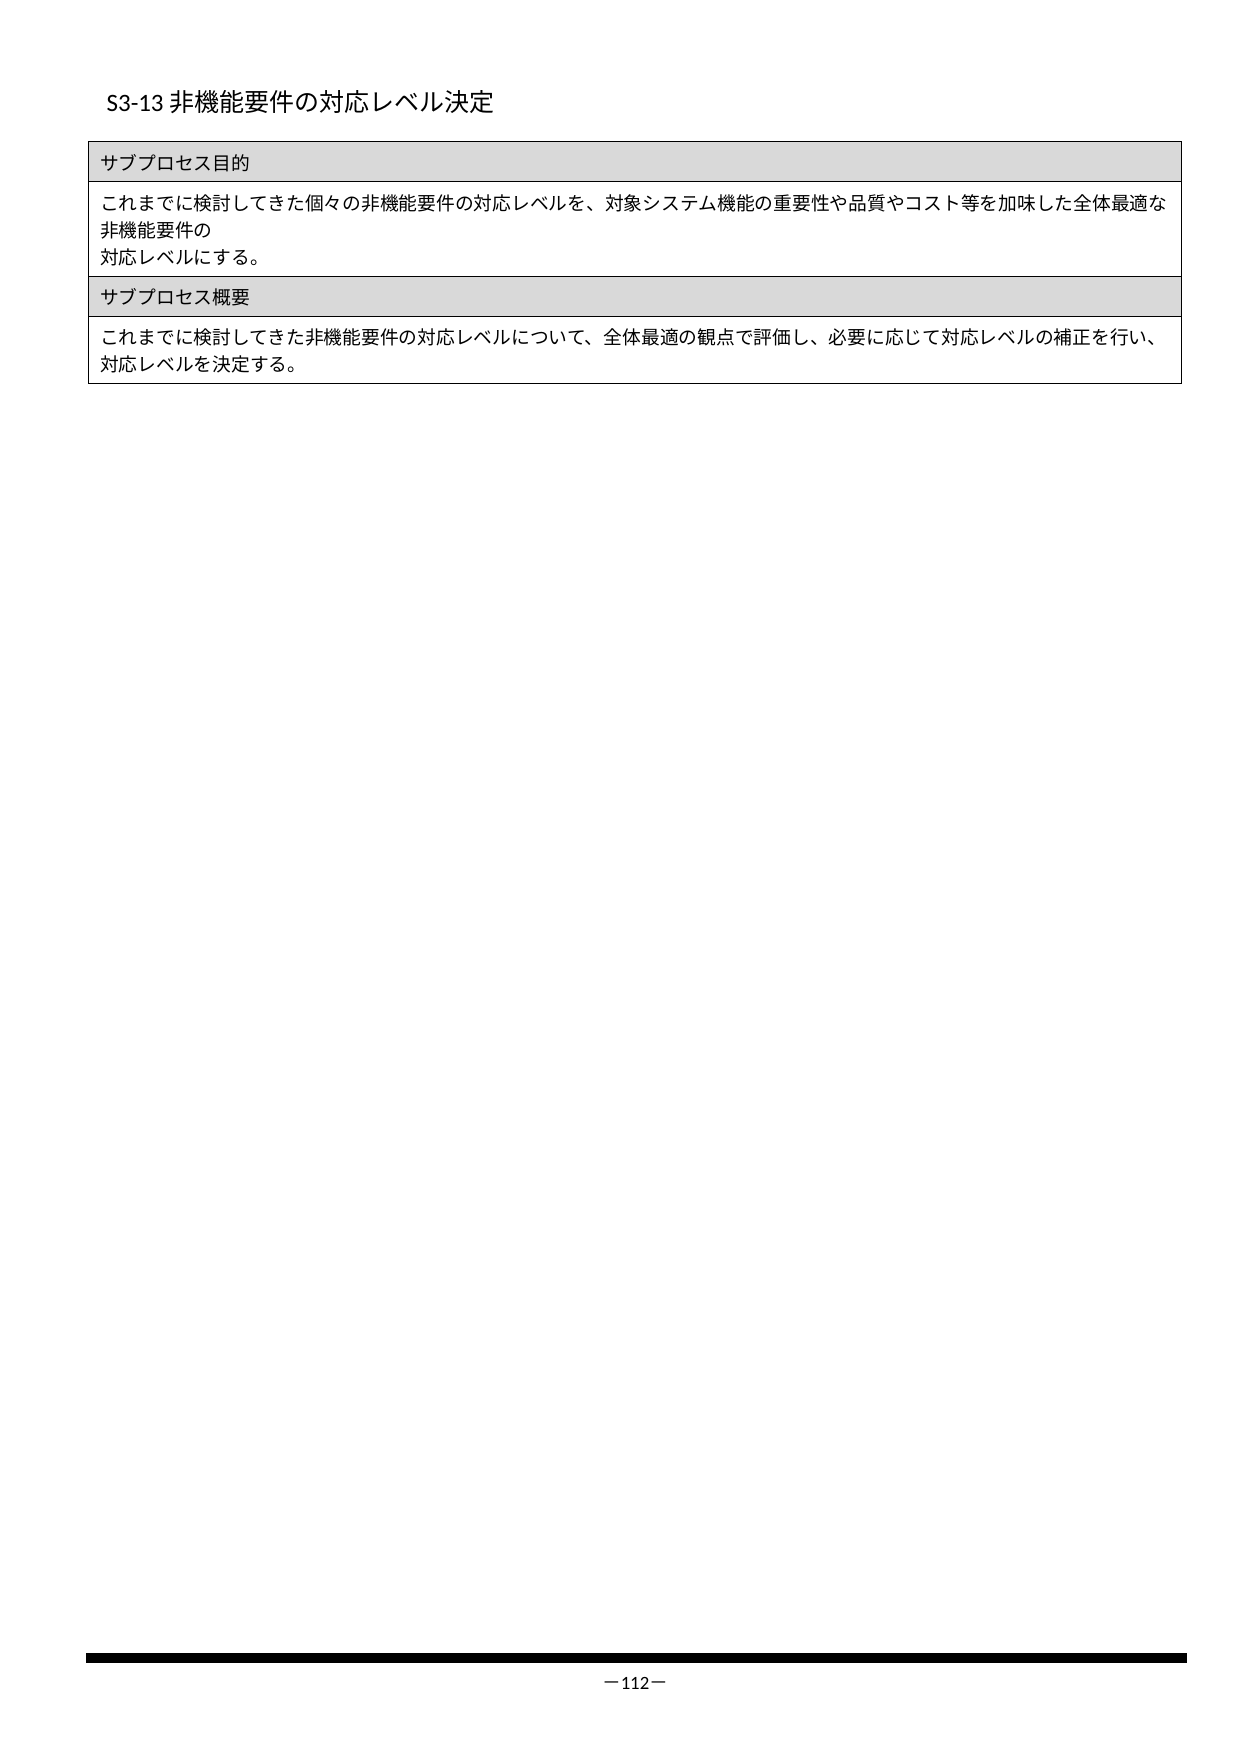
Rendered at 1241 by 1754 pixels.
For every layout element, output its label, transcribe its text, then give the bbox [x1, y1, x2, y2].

table_cell これまでに検討してきた個々の非機能要件の対応レベルを、対象システム機能の重要性や品質やコスト等を加味した全体最適な非機能要件の 対応レベルにする。 [89, 182, 1181, 276]
table_cell サブプロセス概要 [89, 277, 1181, 316]
table_header サブプロセス目的 [89, 142, 1181, 181]
subtitle 非機能要件の対応レベル決定 [106, 82, 1181, 118]
table_cell これまでに検討してきた非機能要件の対応レベルについて、全体最適の観点で評価し、必要に応じて対応レベルの補正を行い、対応レベルを決定する。 [89, 317, 1181, 383]
